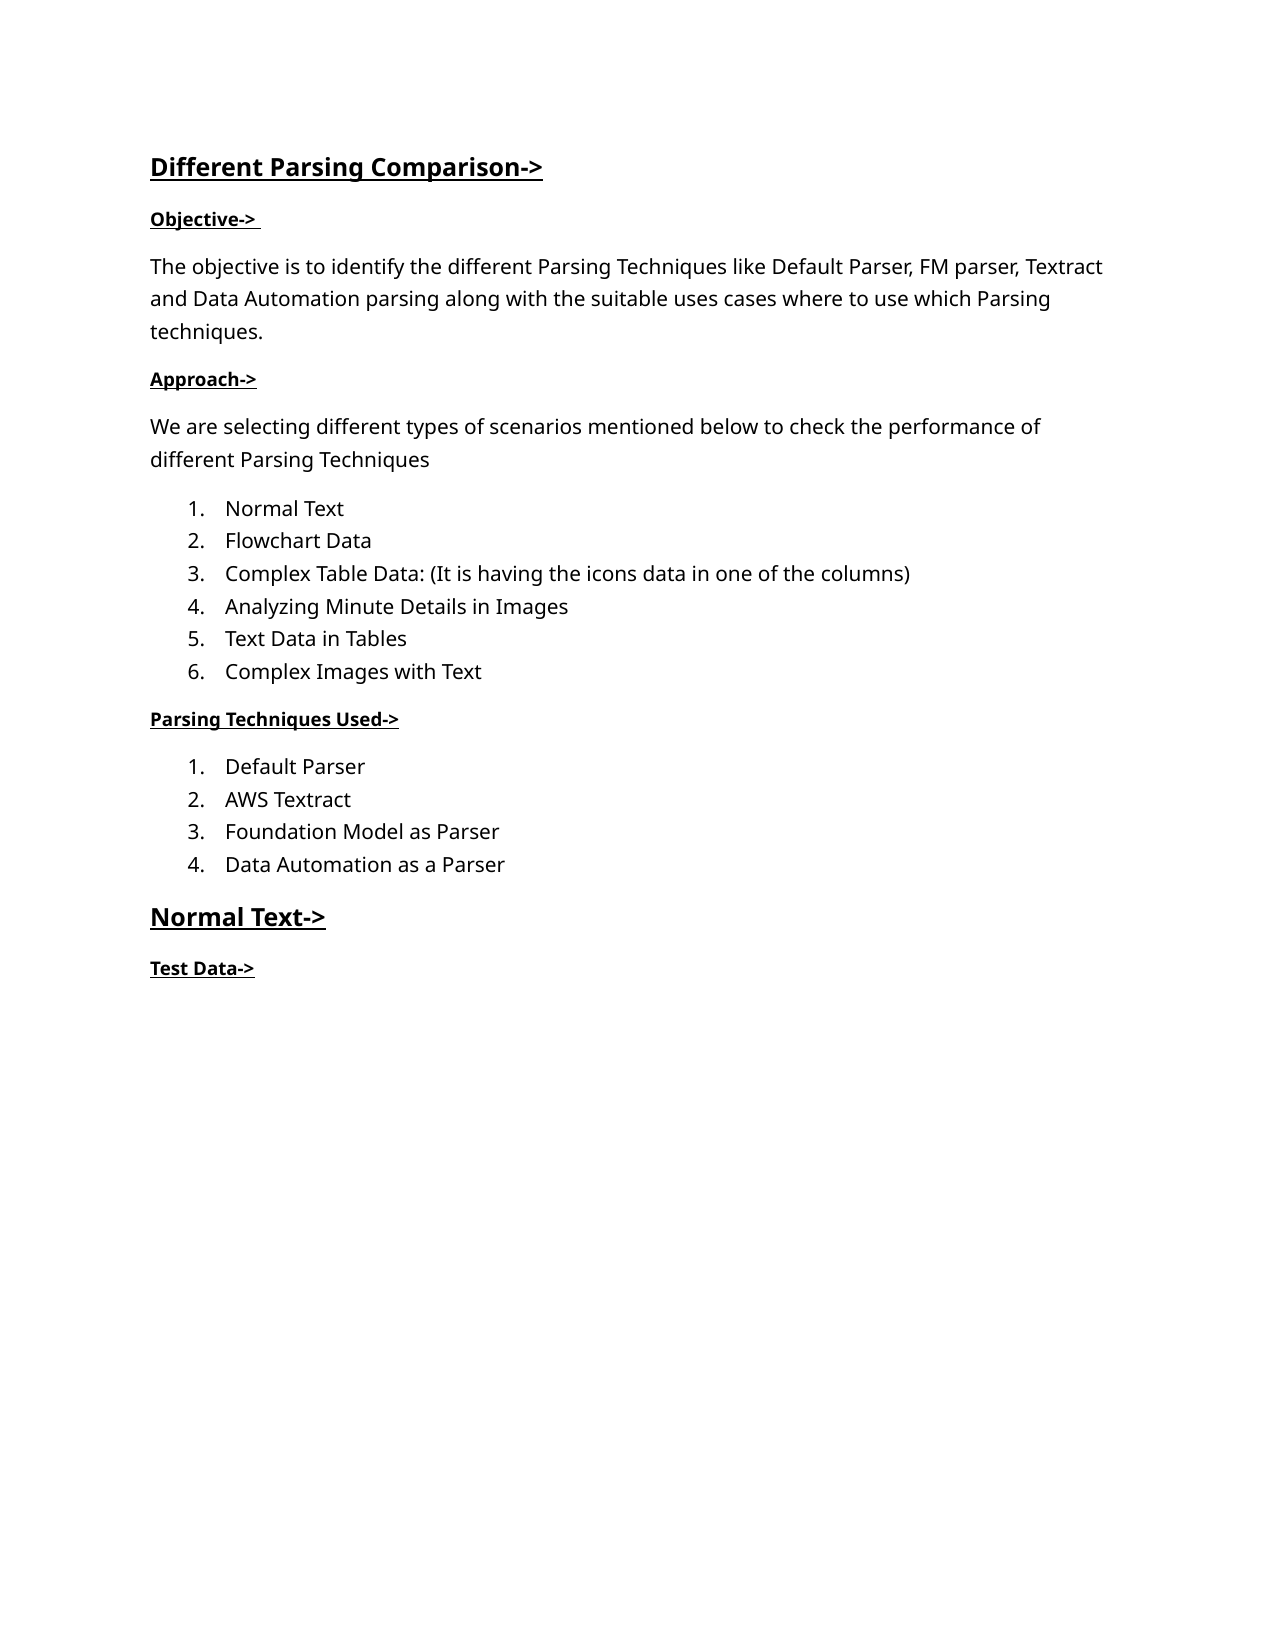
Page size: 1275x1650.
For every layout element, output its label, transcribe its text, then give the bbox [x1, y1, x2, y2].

text Different Parsing Comparison-> [150, 150, 1125, 184]
list AWS Textract [187, 785, 1125, 813]
list Data Automation as a Parser [187, 850, 1125, 878]
list Flowchart Data [187, 527, 1125, 555]
list Text Data in Tables [187, 624, 1125, 653]
list Normal Text [187, 494, 1125, 522]
list Foundation Model as Parser [187, 817, 1125, 846]
text Parsing Techniques Used-> [150, 706, 1125, 732]
text We are selecting different types of scenarios mentioned below to check the performance of different Parsing Techniques [150, 412, 1125, 473]
list Analyzing Minute Details in Images [187, 592, 1125, 620]
list Complex Table Data: (It is having the icons data in one of the columns) [187, 559, 1125, 588]
text Approach-> [150, 366, 1125, 392]
text Normal Text-> [150, 899, 1125, 933]
list Complex Images with Text [187, 657, 1125, 686]
text The objective is to identify the different Parsing Techniques like Default Parser, FM parser, Textract and Data Automation parsing along with the suitable uses cases where to use which Parsing techniques. [150, 252, 1125, 345]
list Default Parser [187, 752, 1125, 781]
text Objective-> [150, 206, 1125, 231]
text Test Data-> [150, 955, 1125, 981]
